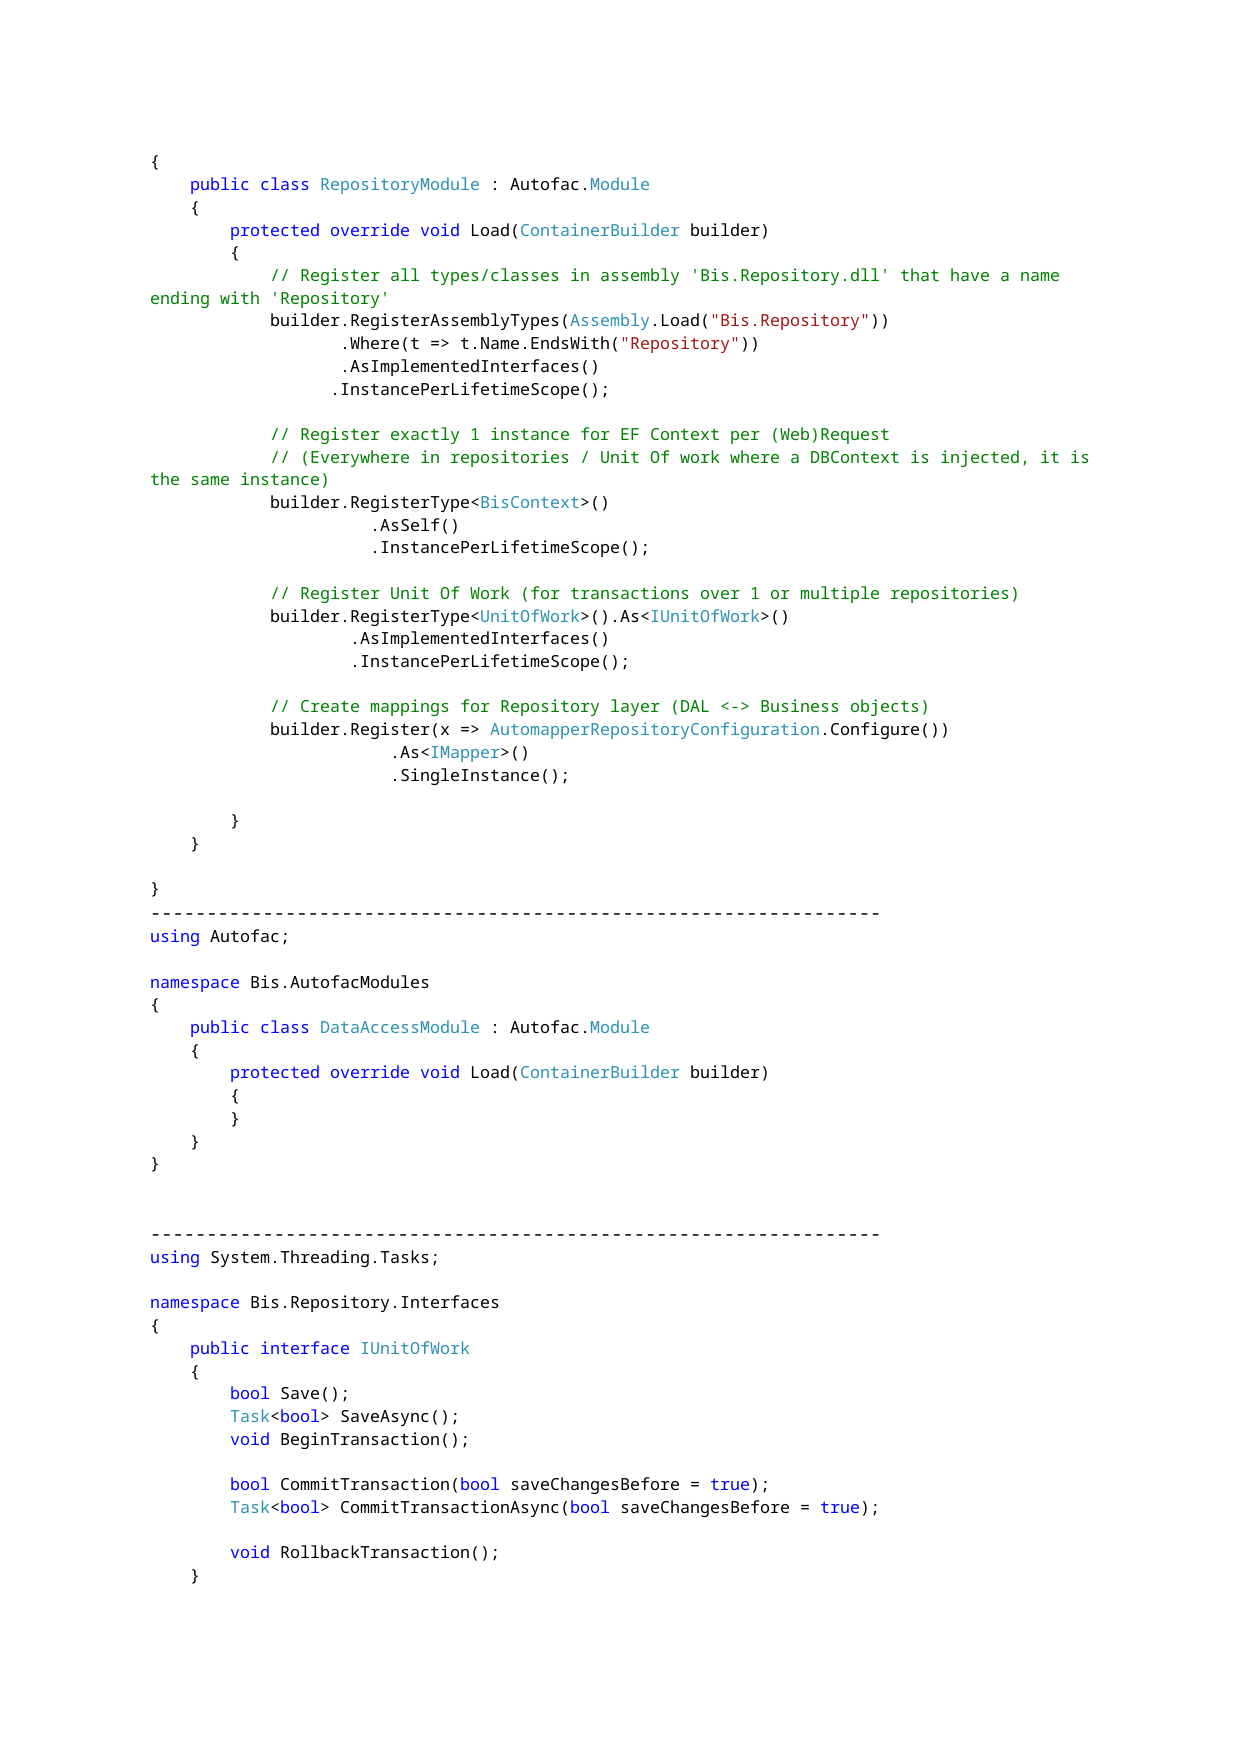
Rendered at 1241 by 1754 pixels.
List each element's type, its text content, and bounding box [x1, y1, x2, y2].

text protected override void Load(ContainerBuilder builder) [150, 1061, 1090, 1084]
text .InstancePerLifetimeScope(); [150, 377, 1090, 400]
text namespace Bis.AutofacModules [150, 970, 1090, 993]
text ----------------------------------------------------------------- [150, 1220, 1090, 1246]
text { [150, 195, 1090, 218]
text .InstancePerLifetimeScope(); [150, 536, 1090, 559]
text } [150, 1107, 1090, 1129]
text public class RepositoryModule : Autofac.Module [150, 173, 1090, 195]
text using Autofac; [150, 925, 1090, 948]
text builder.RegisterAssemblyTypes(Assembly.Load("Bis.Repository")) [150, 309, 1090, 332]
text bool CommitTransaction(bool saveChangesBefore = true); [150, 1473, 1090, 1495]
text .AsImplementedInterfaces() [150, 354, 1090, 377]
text void BeginTransaction(); [150, 1427, 1090, 1450]
text } [150, 831, 1090, 854]
text { [150, 1038, 1090, 1061]
text { [150, 1359, 1090, 1382]
text } [150, 1152, 1090, 1175]
text // Create mappings for Repository layer (DAL <-> Business objects) [150, 695, 1090, 718]
text { [150, 993, 1090, 1016]
text { [150, 150, 1090, 173]
text // Register Unit Of Work (for transactions over 1 or multiple repositories) [150, 581, 1090, 604]
text // Register all types/classes in assembly 'Bis.Repository.dll' that have a name ending with 'Repository' [150, 263, 1090, 309]
text .SingleInstance(); [150, 763, 1090, 786]
text .AsSelf() [150, 513, 1090, 536]
text builder.RegisterType<UnitOfWork>().As<IUnitOfWork>() [150, 604, 1090, 627]
text { [150, 241, 1090, 263]
text public interface IUnitOfWork [150, 1336, 1090, 1359]
text { [150, 1084, 1090, 1107]
text namespace Bis.Repository.Interfaces [150, 1291, 1090, 1314]
text Task<bool> SaveAsync(); [150, 1404, 1090, 1427]
text } [150, 808, 1090, 831]
text ----------------------------------------------------------------- [150, 899, 1090, 925]
text bool Save(); [150, 1382, 1090, 1404]
text protected override void Load(ContainerBuilder builder) [150, 218, 1090, 241]
text .As<IMapper>() [150, 740, 1090, 763]
text void RollbackTransaction(); [150, 1541, 1090, 1563]
text // (Everywhere in repositories / Unit Of work where a DBContext is injected, it is the same instance) [150, 445, 1090, 491]
text } [150, 1563, 1090, 1586]
text .InstancePerLifetimeScope(); [150, 649, 1090, 672]
text } [150, 877, 1090, 899]
text .AsImplementedInterfaces() [150, 627, 1090, 649]
text } [150, 1129, 1090, 1152]
text public class DataAccessModule : Autofac.Module [150, 1016, 1090, 1038]
text .Where(t => t.Name.EndsWith("Repository")) [150, 332, 1090, 354]
text Task<bool> CommitTransactionAsync(bool saveChangesBefore = true); [150, 1495, 1090, 1518]
text // Register exactly 1 instance for EF Context per (Web)Request [150, 422, 1090, 445]
text builder.Register(x => AutomapperRepositoryConfiguration.Configure()) [150, 718, 1090, 740]
text { [150, 1314, 1090, 1336]
text using System.Threading.Tasks; [150, 1246, 1090, 1268]
text builder.RegisterType<BisContext>() [150, 491, 1090, 513]
